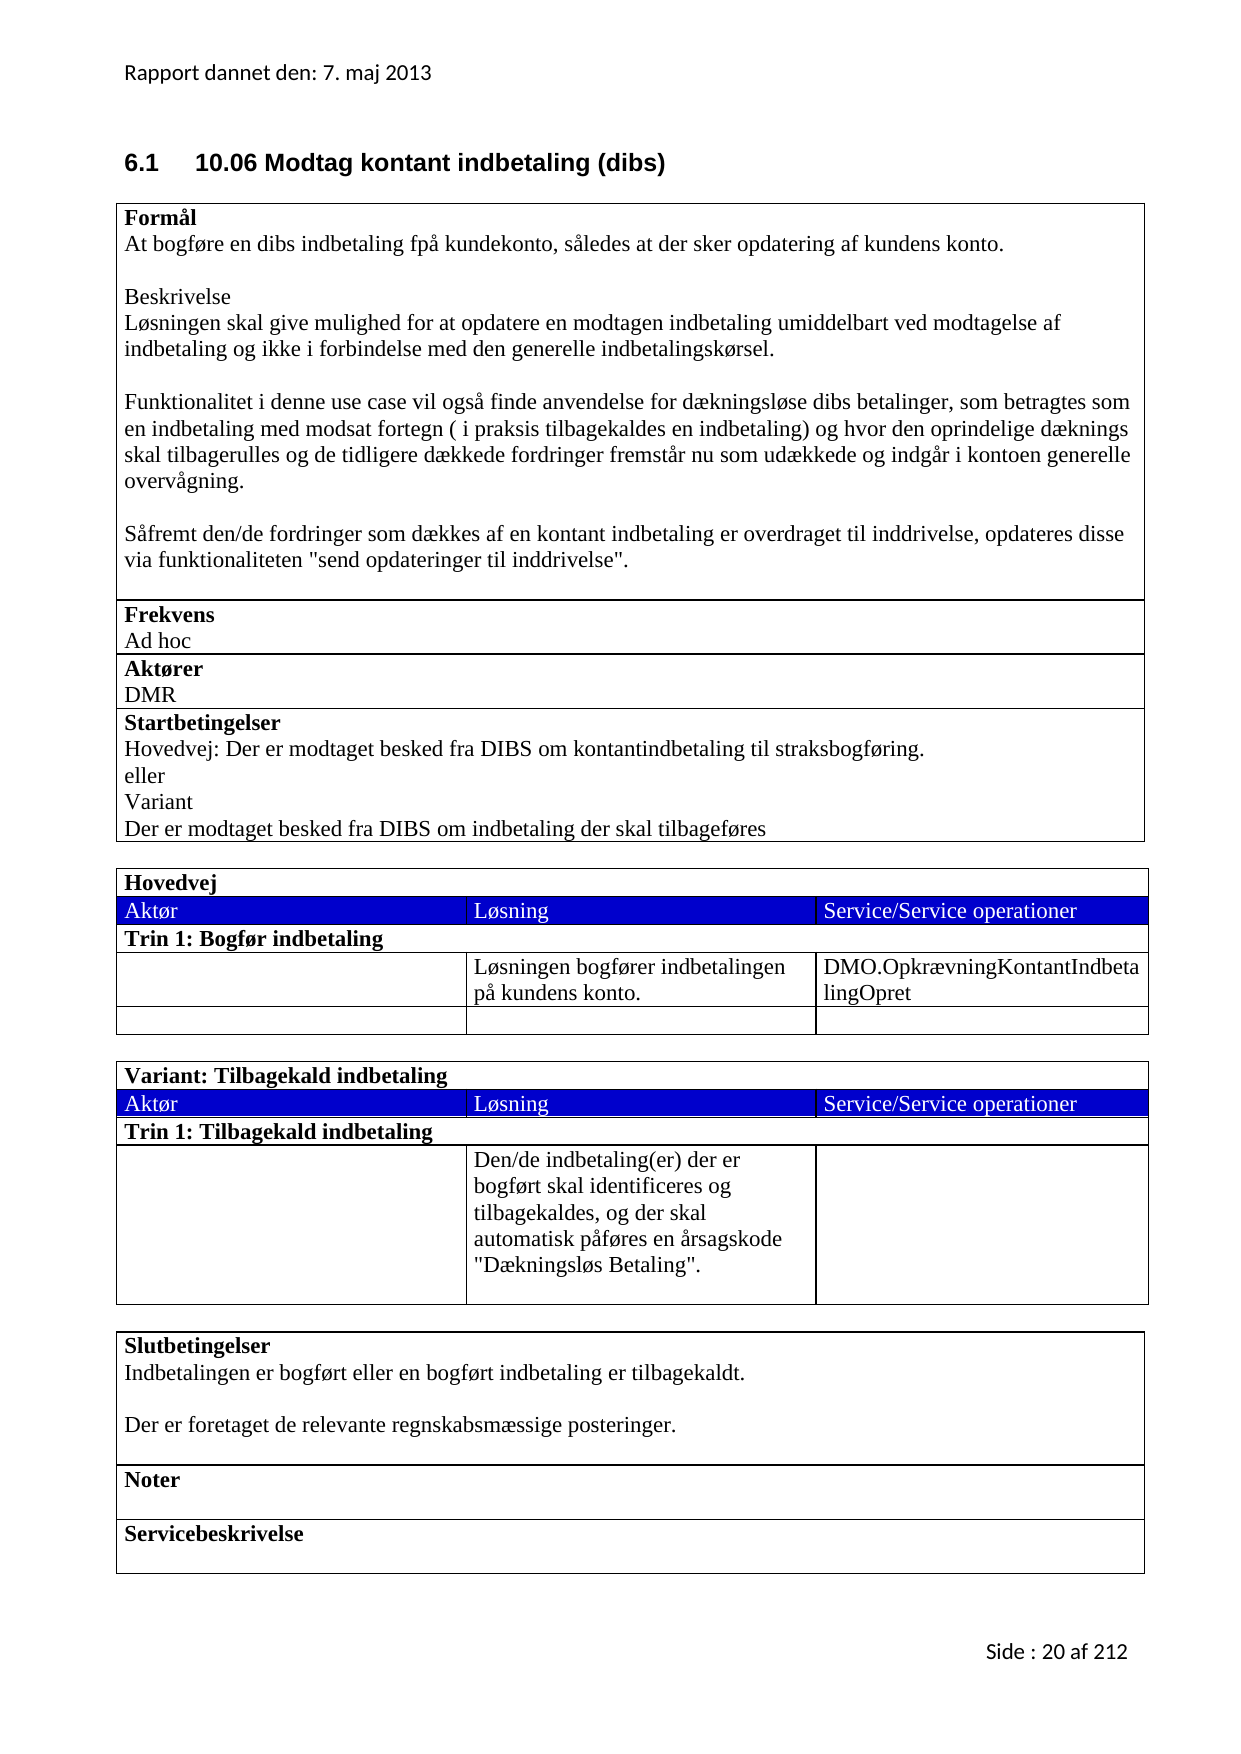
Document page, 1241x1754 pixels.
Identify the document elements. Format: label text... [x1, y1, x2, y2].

table_cell [117, 953, 466, 1006]
table_cell Den/de indbetaling(er) der er bogført skal identificeres og tilbagekaldes, og der skal automatisk påføres en årsagskode "Dækningsløs Betaling". [467, 1146, 815, 1304]
table_cell Servicebeskrivelse [117, 1520, 1144, 1573]
table_cell Trin 1: Bogfør indbetaling [117, 925, 1148, 952]
table_cell [117, 1146, 466, 1304]
table_cell Aktør [117, 1090, 466, 1116]
table_header Formål At bogføre en dibs indbetaling fpå kundekonto, således at der sker opdatering af kundens konto. Beskrivelse Løsningen skal give mulighed for at opdatere en modtagen indbetaling umiddelbart ved modtagelse af indbetaling og ikke i forbindelse med den generelle indbetalingskørsel. Funktionalitet i denne use case vil også finde anvendelse for dækningsløse dibs betalinger, som betragtes som en indbetaling med modsat fortegn ( i praksis tilbagekaldes en indbetaling) og hvor den oprindelige dæknings skal tilbagerulles og de tidligere dækkede fordringer fremstår nu som udækkede og indgår i kontoen generelle overvågning. Såfremt den/de fordringer som dækkes af en kontant indbetaling er overdraget til inddrivelse, opdateres disse via funktionaliteten "send opdateringer til inddrivelse". [117, 204, 1144, 599]
table_cell Trin 1: Tilbagekald indbetaling [117, 1118, 1148, 1144]
table_cell Service/Service operationer [817, 1090, 1148, 1116]
table_header Variant: Tilbagekald indbetaling [117, 1062, 1148, 1088]
table_cell [817, 1146, 1148, 1304]
table_cell Løsning [467, 897, 815, 924]
subtitle 10.06 Modtag kontant indbetaling (dibs) [124, 148, 1137, 176]
table_cell [817, 1007, 1148, 1034]
table_cell Løsning [467, 1090, 815, 1116]
table_cell Service/Service operationer [817, 897, 1148, 924]
table_cell [467, 1007, 815, 1034]
table_cell DMO.OpkrævningKontantIndbetalingOpret [817, 953, 1148, 1006]
table_cell Aktører DMR [117, 655, 1144, 708]
table_cell [117, 1007, 466, 1034]
table_cell Løsningen bogfører indbetalingen på kundens konto. [467, 953, 815, 1006]
table_header Slutbetingelser Indbetalingen er bogført eller en bogført indbetaling er tilbagekaldt. Der er foretaget de relevante regnskabsmæssige posteringer. [117, 1333, 1144, 1464]
table_cell Aktør [117, 897, 466, 924]
table_cell Startbetingelser Hovedvej: Der er modtaget besked fra DIBS om kontantindbetaling til straksbogføring. eller Variant Der er modtaget besked fra DIBS om indbetaling der skal tilbageføres [117, 709, 1144, 841]
table_cell Noter [117, 1466, 1144, 1518]
table_cell Frekvens Ad hoc [117, 601, 1144, 653]
table_header Hovedvej [117, 869, 1148, 896]
